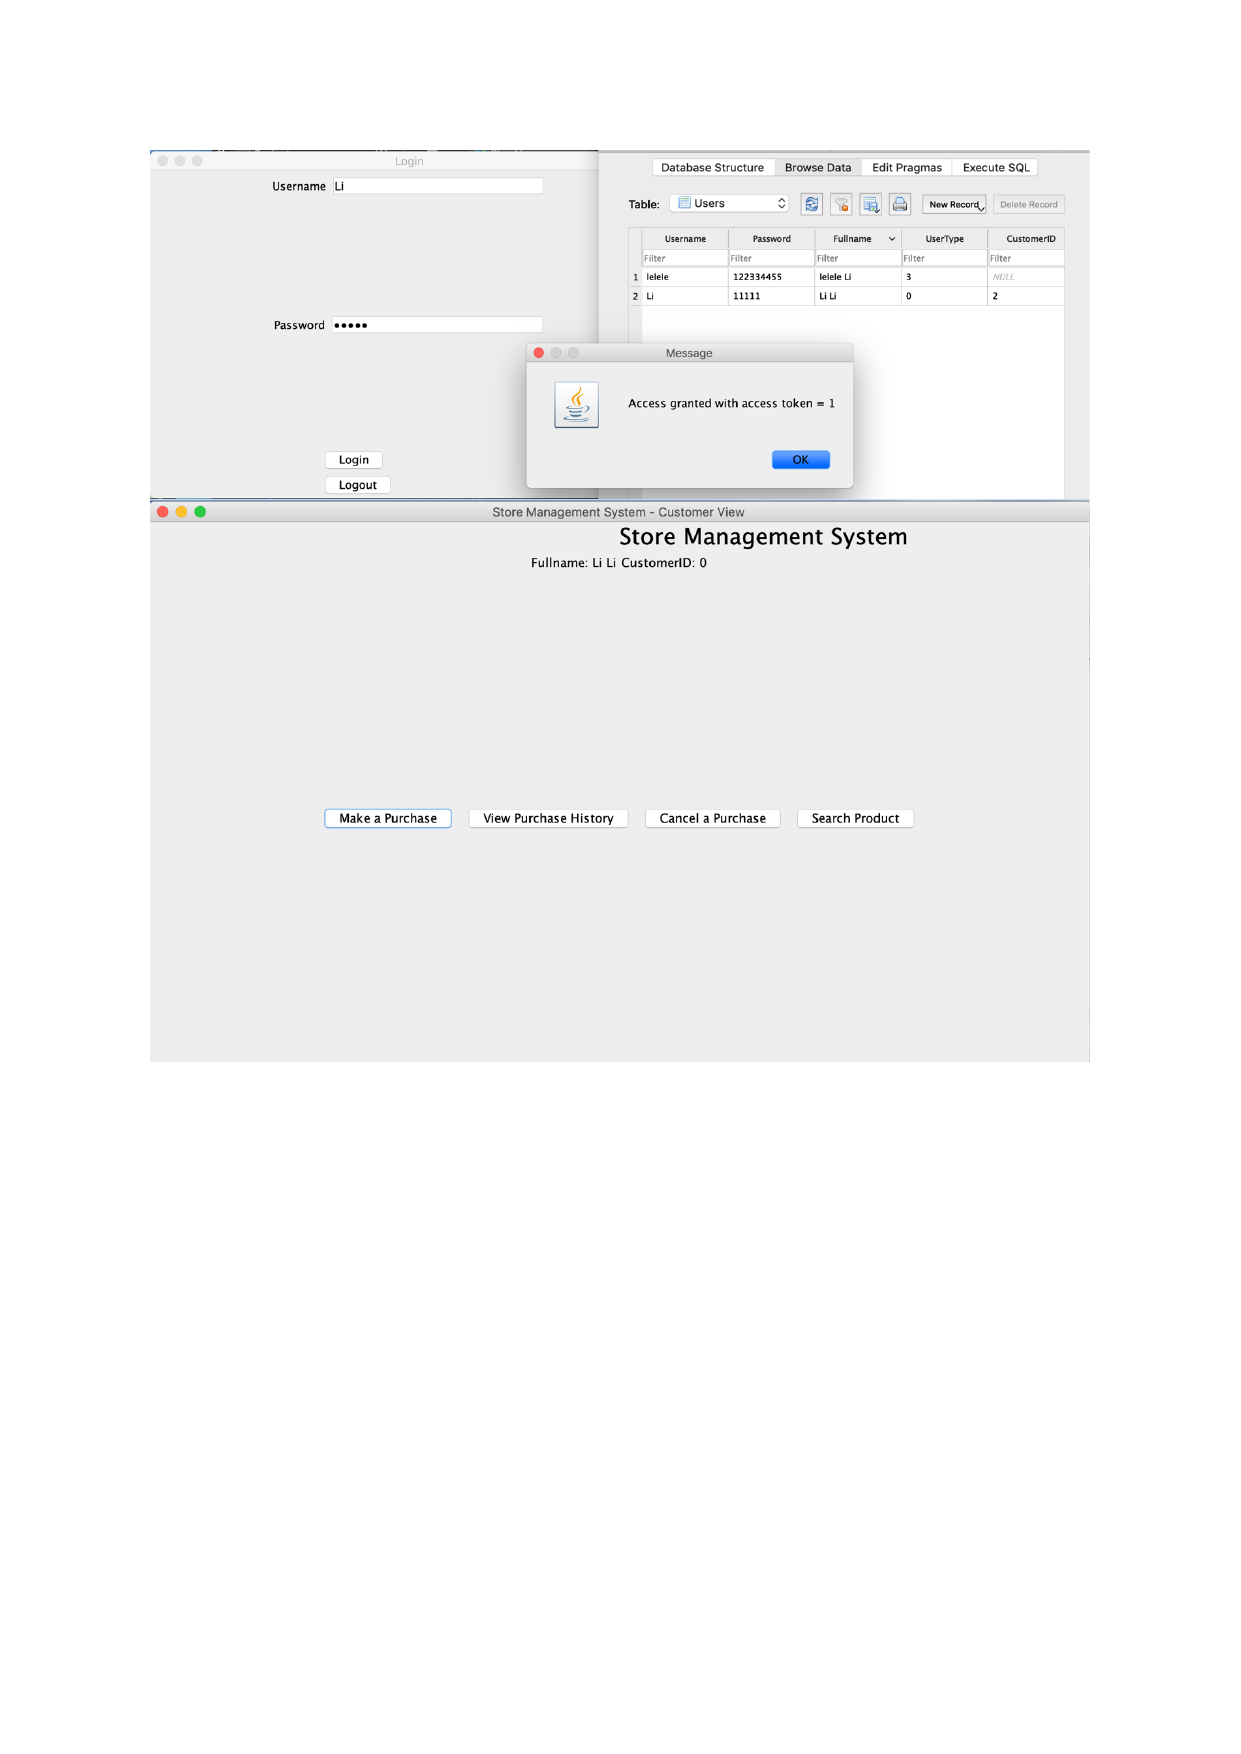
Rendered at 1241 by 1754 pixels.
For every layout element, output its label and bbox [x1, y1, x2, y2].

picture [150, 150, 1090, 1062]
